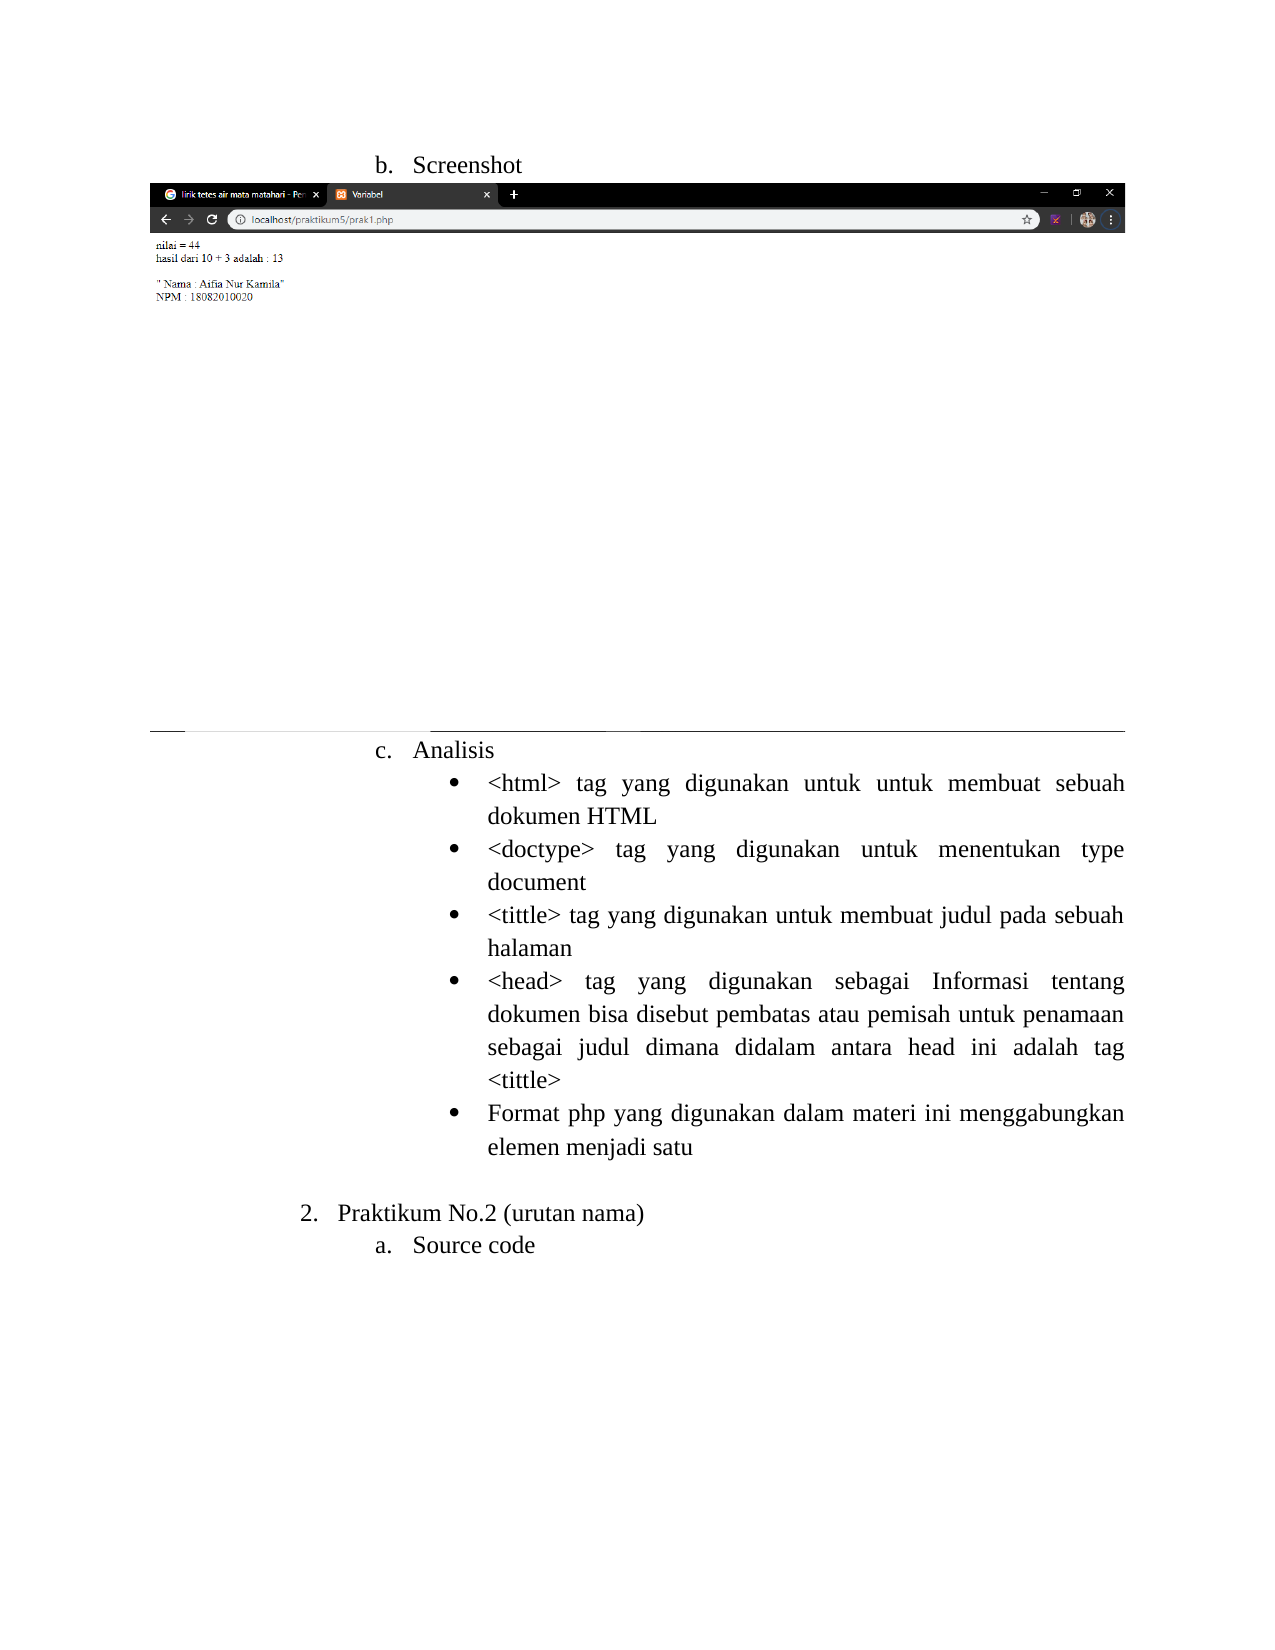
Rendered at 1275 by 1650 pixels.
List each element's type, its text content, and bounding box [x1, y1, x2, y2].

list Source code [375, 1231, 1125, 1259]
list Screenshot [375, 150, 1125, 179]
list Praktikum No.2 (urutan nama) [300, 1198, 1125, 1226]
list <doctype> tag yang digunakan untuk menentukan type document [450, 834, 1125, 896]
list Analisis [375, 735, 1125, 764]
list <html> tag yang digunakan untuk untuk membuat sebuah dokumen HTML [450, 768, 1125, 830]
list <head> tag yang digunakan sebagai Informasi tentang dokumen bisa disebut pembatas atau pemisah untuk penamaan sebagai judul dimana didalam antara head ini adalah tag <tittle> [450, 966, 1125, 1094]
picture [150, 183, 1125, 732]
list <tittle> tag yang digunakan untuk membuat judul pada sebuah halaman [450, 900, 1125, 962]
list Format php yang digunakan dalam materi ini menggabungkan elemen menjadi satu [450, 1098, 1125, 1160]
